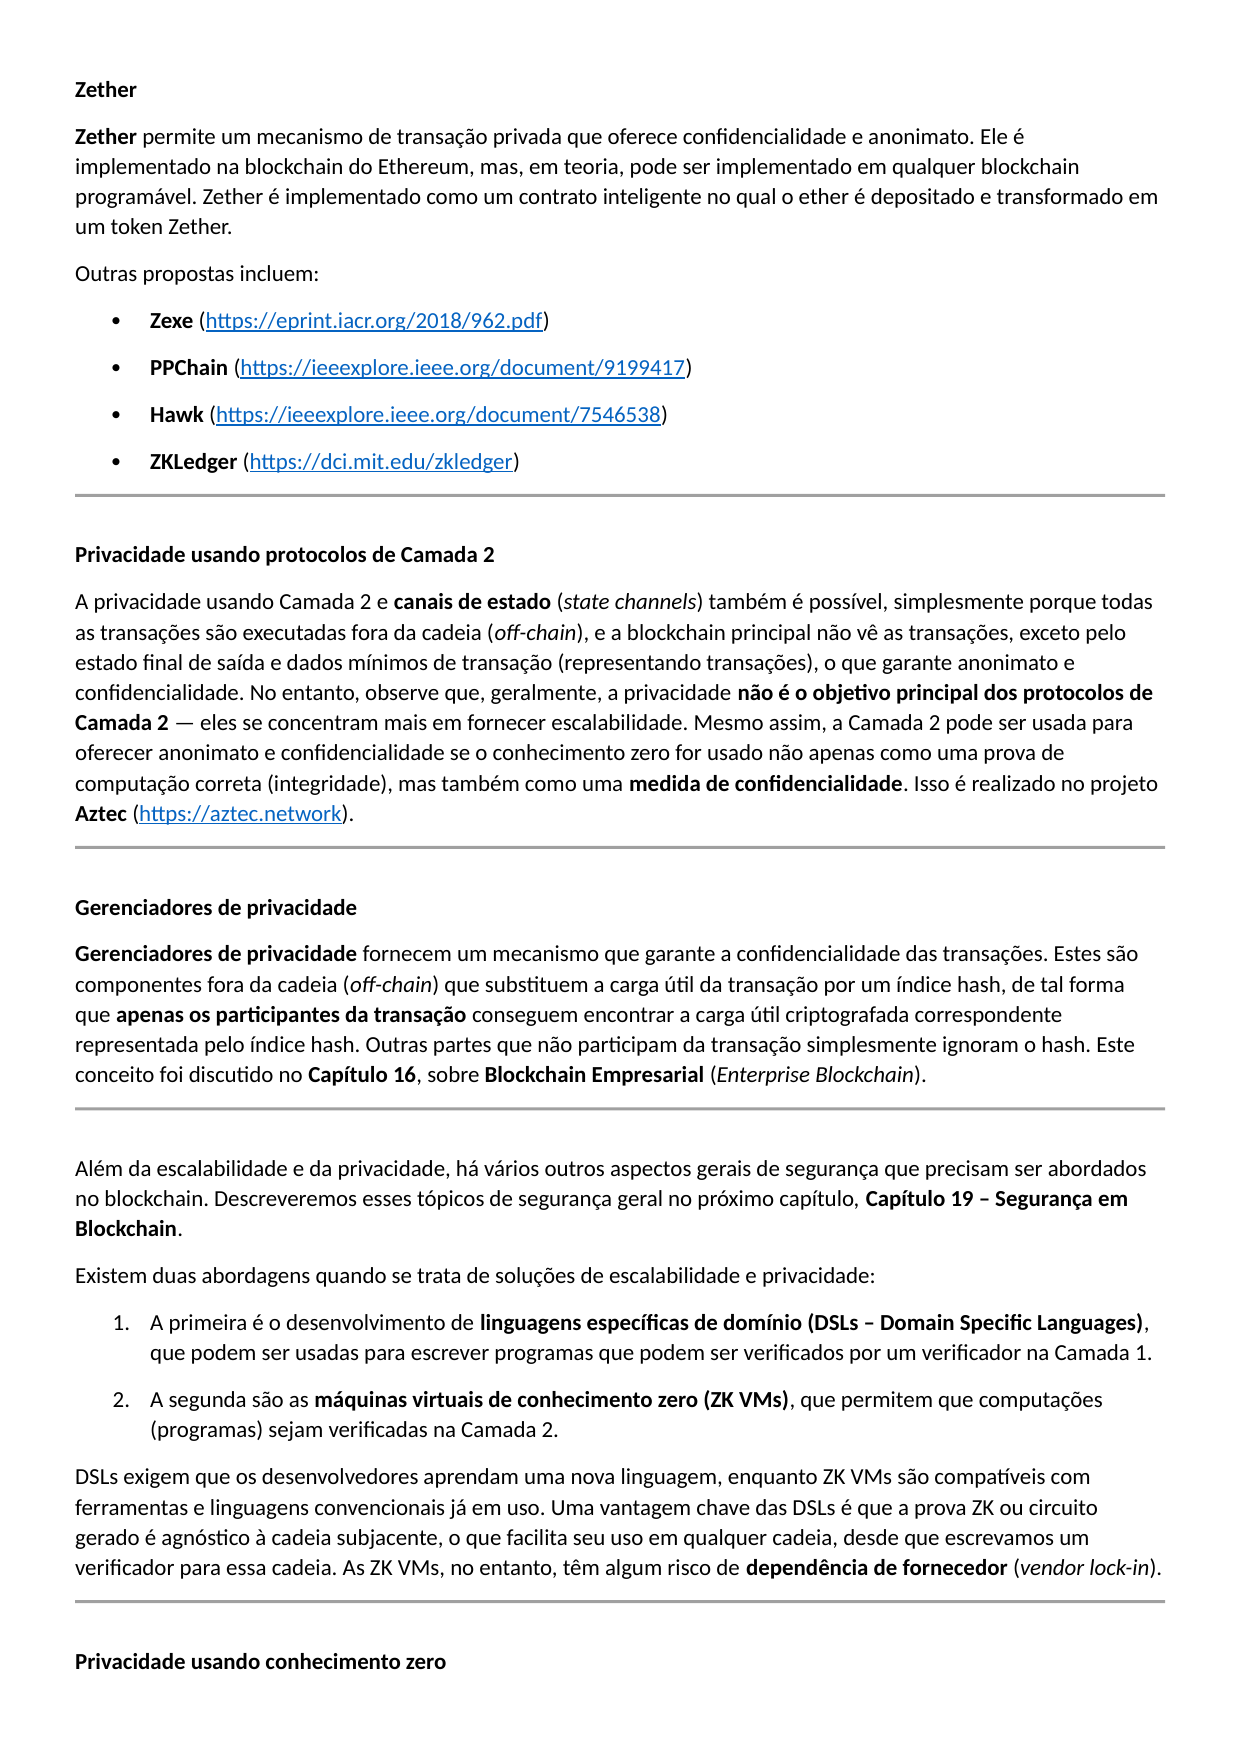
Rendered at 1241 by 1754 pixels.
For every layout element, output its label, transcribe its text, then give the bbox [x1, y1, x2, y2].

text Privacidade usando conhecimento zero [75, 1647, 1165, 1675]
list PPChain (https://ieeexplore.ieee.org/document/9199417) [112, 353, 1165, 381]
list A segunda são as máquinas virtuais de conhecimento zero (ZK VMs), que permitem que computações (programas) sejam verificadas na Camada 2. [112, 1385, 1165, 1444]
list A primeira é o desenvolvimento de linguagens específicas de domínio (DSLs – Domain Specific Languages), que podem ser usadas para escrever programas que podem ser verificados por um verificador na Camada 1. [112, 1308, 1165, 1367]
text Zether [75, 75, 1165, 103]
list ZKLedger (https://dci.mit.edu/zkledger) [112, 447, 1165, 475]
text Além da escalabilidade e da privacidade, há vários outros aspectos gerais de segurança que precisam ser abordados no blockchain. Descreveremos esses tópicos de segurança geral no próximo capítulo, Capítulo 19 – Segurança em Blockchain. [75, 1154, 1165, 1243]
list Zexe (https://eprint.iacr.org/2018/962.pdf) [112, 306, 1165, 334]
text Privacidade usando protocolos de Camada 2 [75, 541, 1165, 569]
text A privacidade usando Camada 2 e canais de estado (state channels) também é possível, simplesmente porque todas as transações são executadas fora da cadeia (off-chain), e a blockchain principal não vê as transações, exceto pelo estado final de saída e dados mínimos de transação (representando transações), o que garante anonimato e confidencialidade. No entanto, observe que, geralmente, a privacidade não é o objetivo principal dos protocolos de Camada 2 — eles se concentram mais em fornecer escalabilidade. Mesmo assim, a Camada 2 pode ser usada para oferecer anonimato e confidencialidade se o conhecimento zero for usado não apenas como uma prova de computação correta (integridade), mas também como uma medida de confidencialidade. Isso é realizado no projeto Aztec (https://aztec.network). [75, 587, 1165, 827]
list Hawk (https://ieeexplore.ieee.org/document/7546538) [112, 400, 1165, 428]
text Zether permite um mecanismo de transação privada que oferece confidencialidade e anonimato. Ele é implementado na blockchain do Ethereum, mas, em teoria, pode ser implementado em qualquer blockchain programável. Zether é implementado como um contrato inteligente no qual o ether é depositado e transformado em um token Zether. [75, 122, 1165, 241]
text Gerenciadores de privacidade [75, 893, 1165, 921]
text Gerenciadores de privacidade fornecem um mecanismo que garante a confidencialidade das transações. Estes são componentes fora da cadeia (off-chain) que substituem a carga útil da transação por um índice hash, de tal forma que apenas os participantes da transação conseguem encontrar a carga útil criptografada correspondente representada pelo índice hash. Outras partes que não participam da transação simplesmente ignoram o hash. Este conceito foi discutido no Capítulo 16, sobre Blockchain Empresarial (Enterprise Blockchain). [75, 939, 1165, 1088]
text DSLs exigem que os desenvolvedores aprendam uma nova linguagem, enquanto ZK VMs são compatíveis com ferramentas e linguagens convencionais já em uso. Uma vantagem chave das DSLs é que a prova ZK ou circuito gerado é agnóstico à cadeia subjacente, o que facilita seu uso em qualquer cadeia, desde que escrevamos um verificador para essa cadeia. As ZK VMs, no entanto, têm algum risco de dependência de fornecedor (vendor lock-in). [75, 1462, 1165, 1581]
text Existem duas abordagens quando se trata de soluções de escalabilidade e privacidade: [75, 1261, 1165, 1289]
text Outras propostas incluem: [75, 259, 1165, 287]
